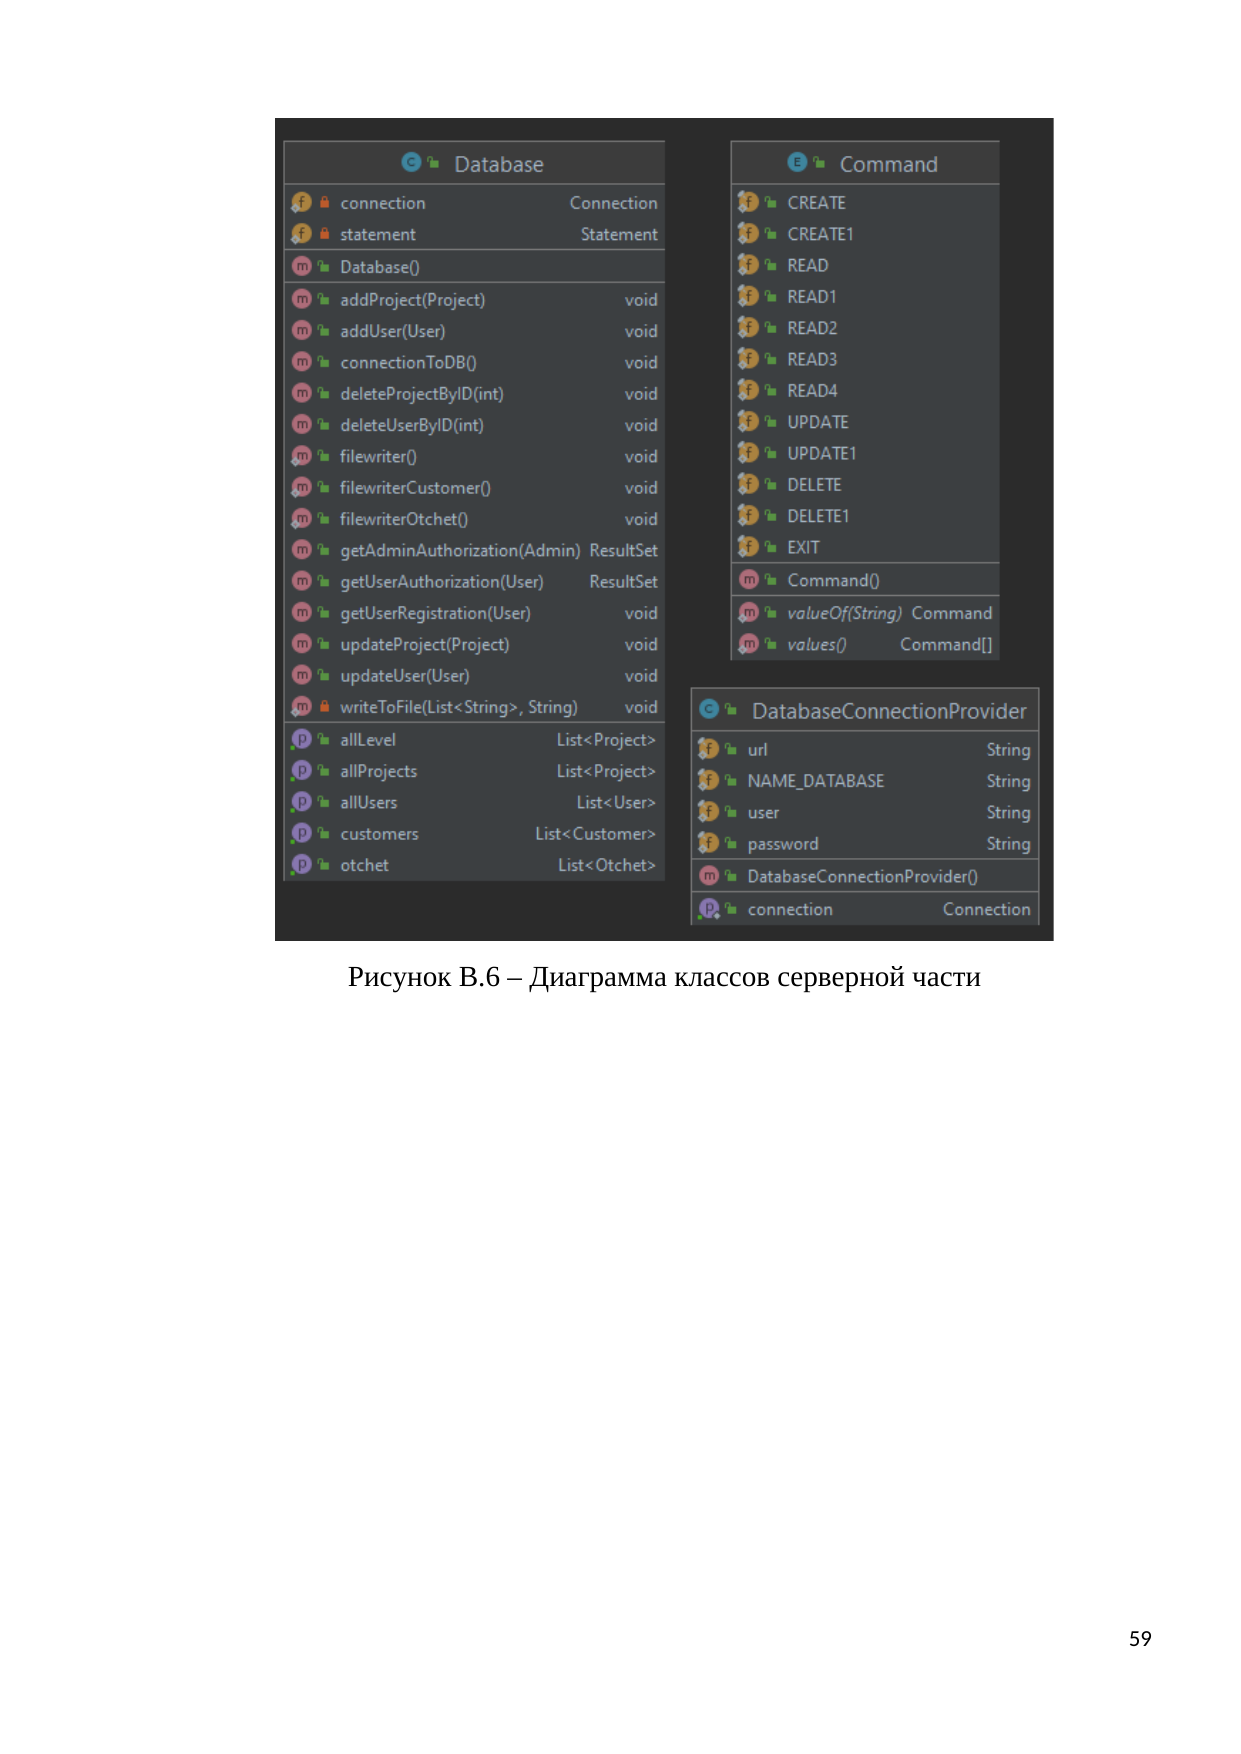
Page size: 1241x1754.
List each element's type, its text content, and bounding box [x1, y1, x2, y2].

text Рисунок В.6 – Диаграмма классов серверной части [177, 959, 1152, 993]
picture [275, 118, 1054, 941]
